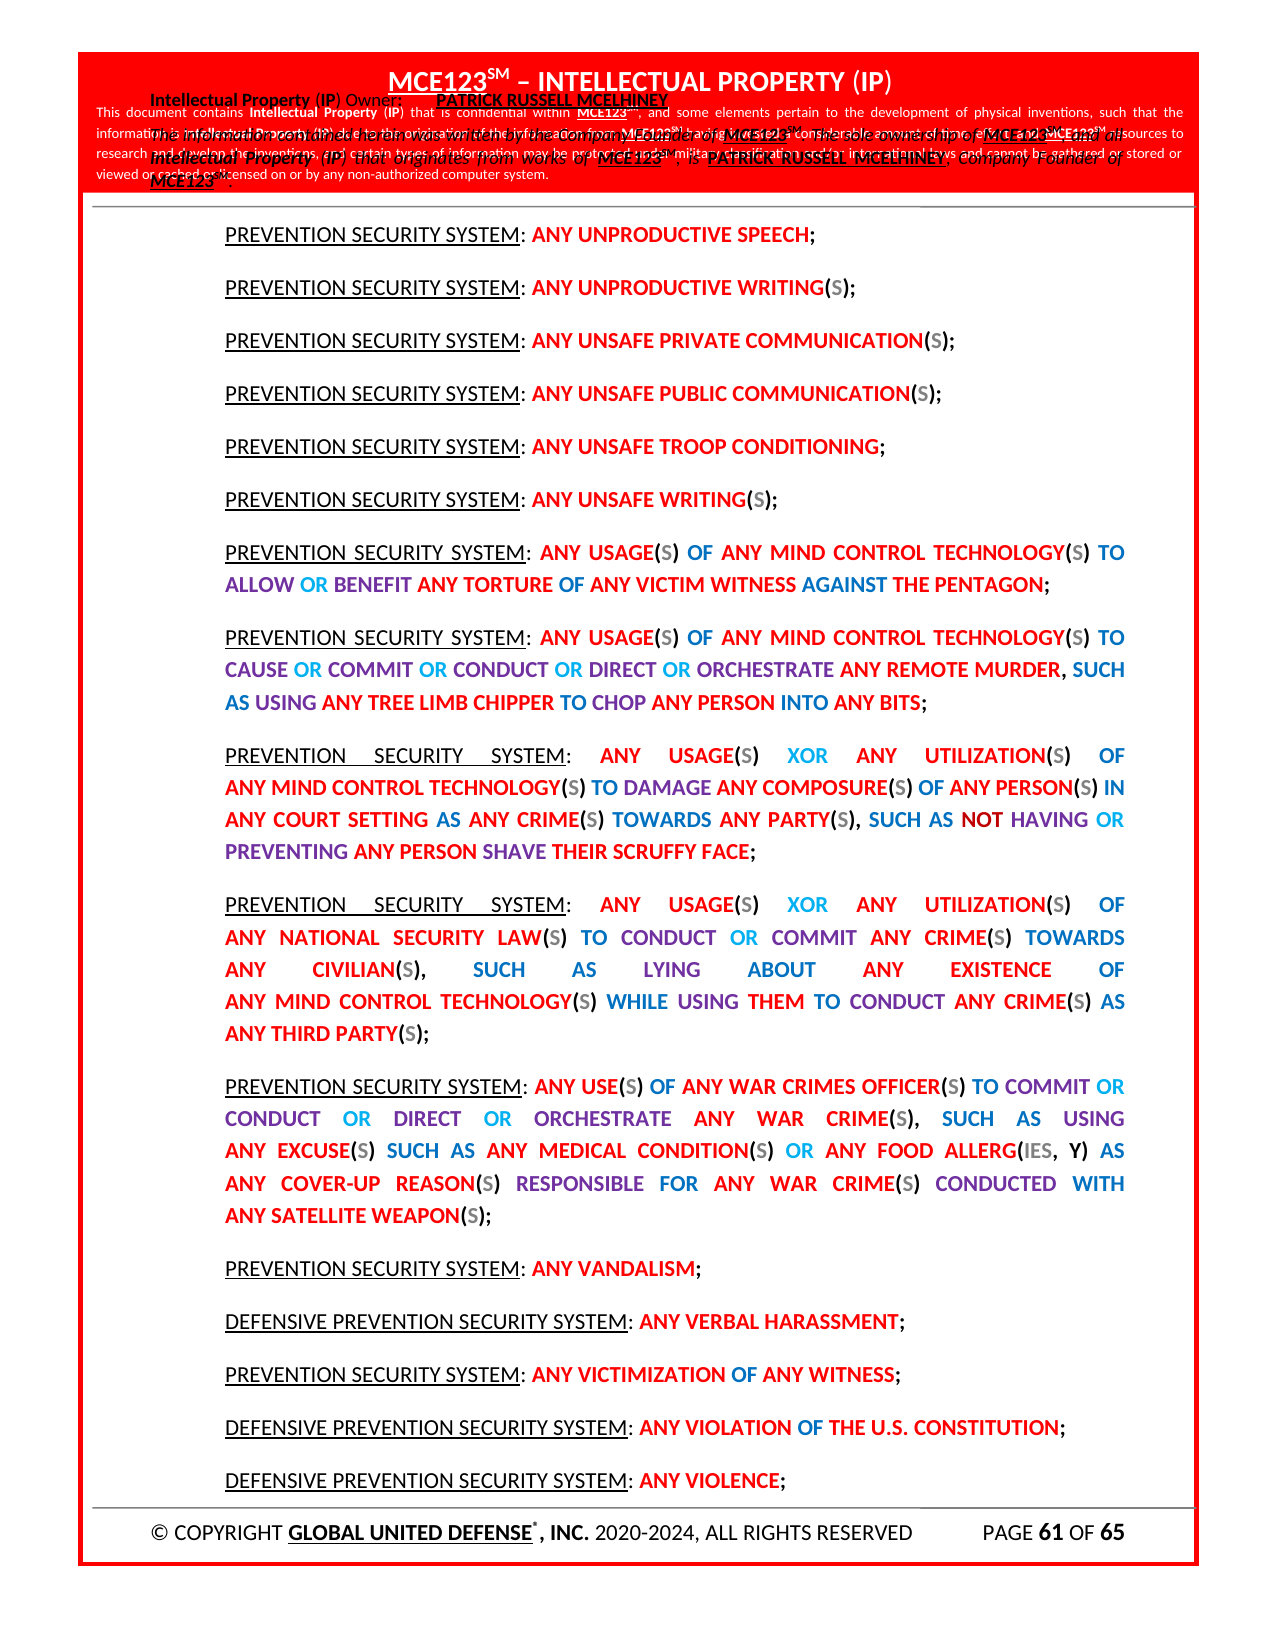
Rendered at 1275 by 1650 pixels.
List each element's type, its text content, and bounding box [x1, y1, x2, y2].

text PREVENTION SECURITY SYSTEM: ANY VANDALISM; [225, 1254, 1125, 1282]
text PREVENTION SECURITY SYSTEM: ANY USE(S) OF ANY WAR CRIMES OFFICER(S) TO COMMIT OR CONDUCT OR DIRECT OR ORCHESTRATE ANY WAR CRIME(S), SUCH AS USING ANY EXCUSE(S) SUCH AS ANY MEDICAL CONDITION(S) OR ANY FOOD ALLERG(IES, Y) AS ANY COVER-UP REASON(S) RESPONSIBLE FOR ANY WAR CRIME(S) CONDUCTED WITH ANY SATELLITE WEAPON(S); [225, 1072, 1125, 1229]
text DEFENSIVE PREVENTION SECURITY SYSTEM: ANY VERBAL HARASSMENT; [225, 1307, 1125, 1335]
text PREVENTION SECURITY SYSTEM: ANY UNSAFE PRIVATE COMMUNICATION(S); [225, 326, 1125, 354]
text PREVENTION SECURITY SYSTEM: ANY VICTIMIZATION OF ANY WITNESS; [225, 1360, 1125, 1388]
text PREVENTION SECURITY SYSTEM: ANY USAGE(S) XOR ANY UTILIZATION(S) OF ANY NATIONAL SECURITY LAW(S) TO CONDUCT OR COMMIT ANY CRIME(S) TOWARDS ANY CIVILIAN(S), SUCH AS LYING ABOUT ANY EXISTENCE OF ANY MIND CONTROL TECHNOLOGY(S) WHILE USING THEM TO CONDUCT ANY CRIME(S) AS ANY THIRD PARTY(S); [225, 890, 1125, 1047]
text PREVENTION SECURITY SYSTEM: ANY UNSAFE WRITING(S); [225, 485, 1125, 513]
text PREVENTION SECURITY SYSTEM: ANY USAGE(S) OF ANY MIND CONTROL TECHNOLOGY(S) TO CAUSE OR COMMIT OR CONDUCT OR DIRECT OR ORCHESTRATE ANY REMOTE MURDER, SUCH AS USING ANY TREE LIMB CHIPPER TO CHOP ANY PERSON INTO ANY BITS; [225, 623, 1125, 716]
text PREVENTION SECURITY SYSTEM: ANY USAGE(S) OF ANY MIND CONTROL TECHNOLOGY(S) TO ALLOW OR BENEFIT ANY TORTURE OF ANY VICTIM WITNESS AGAINST THE PENTAGON; [225, 538, 1125, 598]
text PREVENTION SECURITY SYSTEM: ANY UNPRODUCTIVE WRITING(S); [225, 273, 1125, 301]
text DEFENSIVE PREVENTION SECURITY SYSTEM: ANY VIOLENCE; [225, 1466, 1125, 1494]
text PREVENTION SECURITY SYSTEM: ANY UNSAFE PUBLIC COMMUNICATION(S); [225, 379, 1125, 407]
text PREVENTION SECURITY SYSTEM: ANY UNPRODUCTIVE SPEECH; [225, 220, 1125, 248]
text PREVENTION SECURITY SYSTEM: ANY UNSAFE TROOP CONDITIONING; [225, 432, 1125, 460]
text PREVENTION SECURITY SYSTEM: ANY USAGE(S) XOR ANY UTILIZATION(S) OF ANY MIND CONTROL TECHNOLOGY(S) TO DAMAGE ANY COMPOSURE(S) OF ANY PERSON(S) IN ANY COURT SETTING AS ANY CRIME(S) TOWARDS ANY PARTY(S), SUCH AS NOT HAVING OR PREVENTING ANY PERSON SHAVE THEIR SCRUFFY FACE; [225, 741, 1125, 865]
text DEFENSIVE PREVENTION SECURITY SYSTEM: ANY VIOLATION OF THE U.S. CONSTITUTION; [225, 1413, 1125, 1441]
